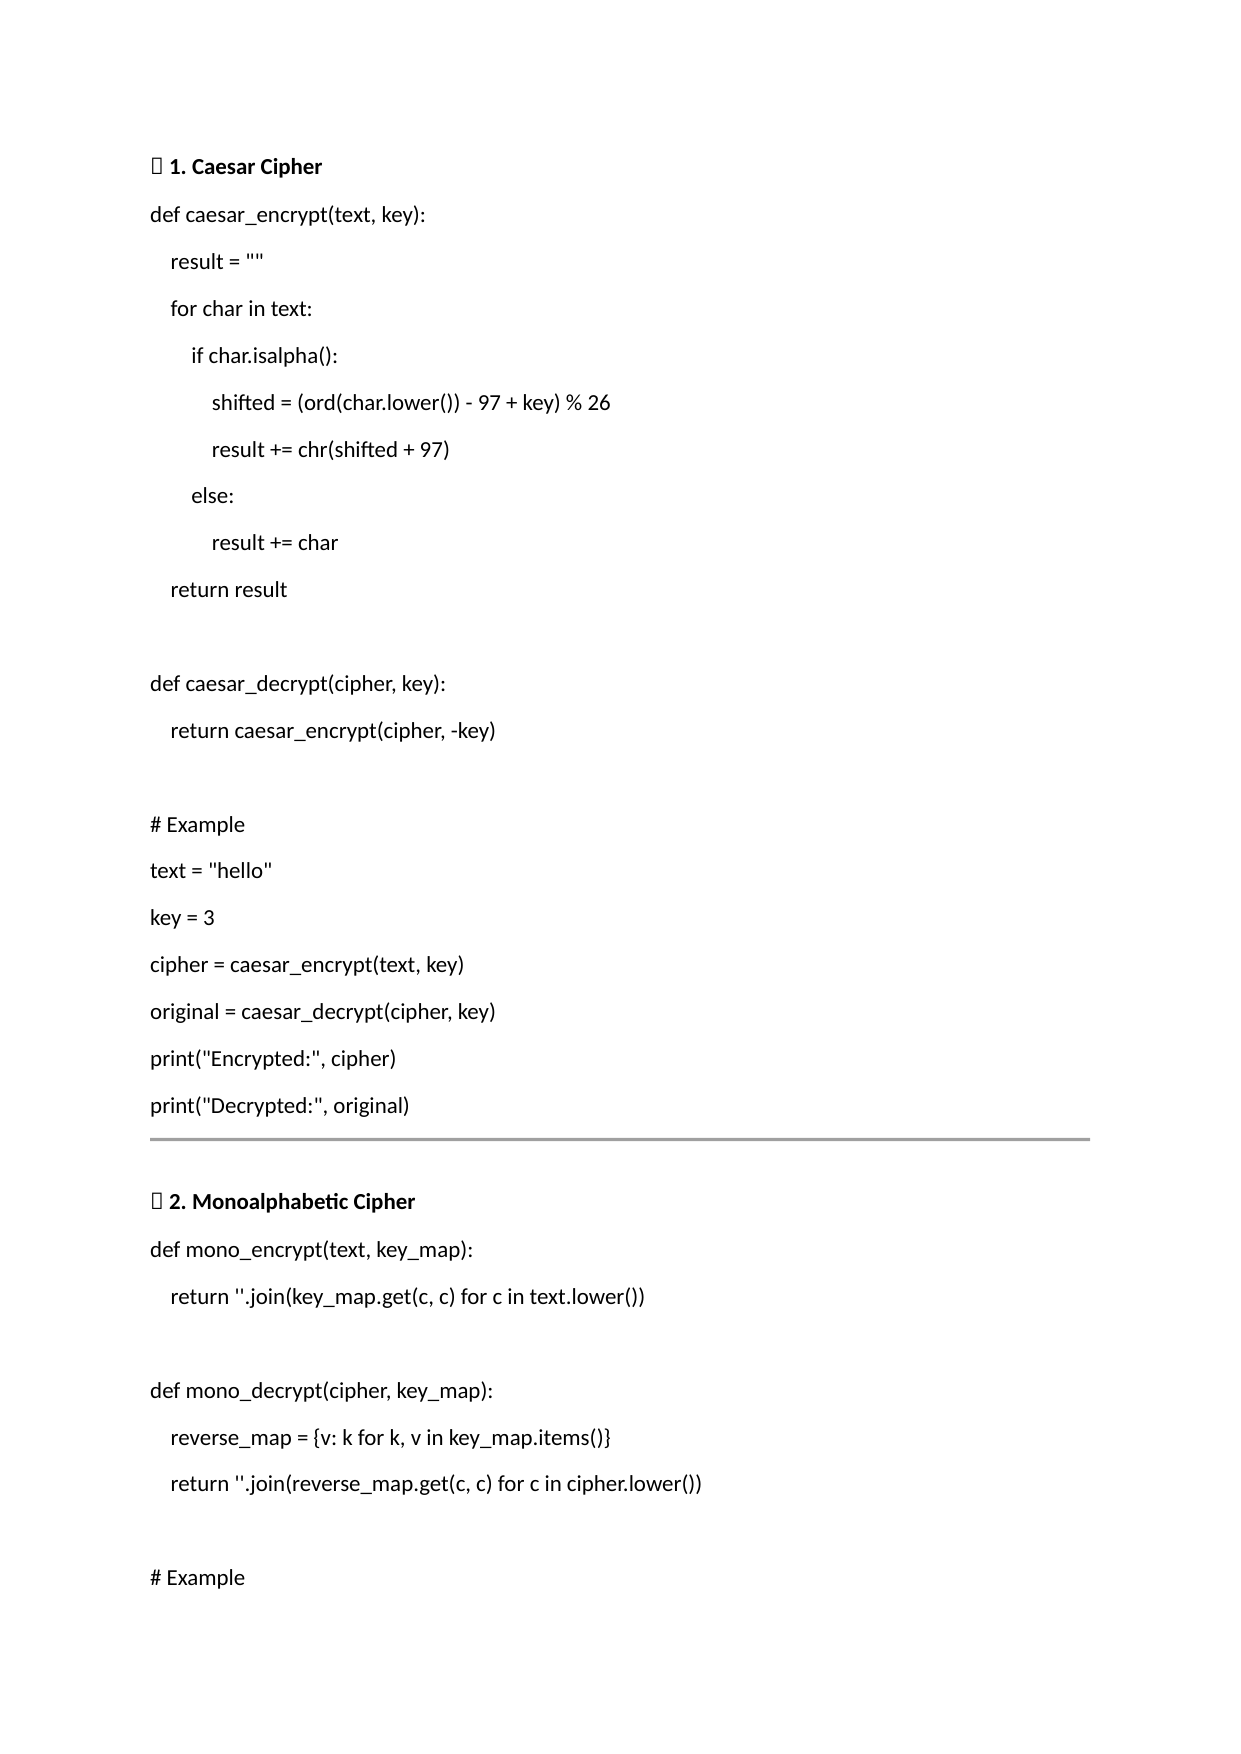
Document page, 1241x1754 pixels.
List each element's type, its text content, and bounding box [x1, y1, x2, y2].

text return result [150, 575, 1090, 603]
text 🔠 2. Monoalphabetic Cipher [150, 1185, 1090, 1216]
text original = caesar_decrypt(cipher, key) [150, 997, 1090, 1025]
text def caesar_encrypt(text, key): [150, 200, 1090, 228]
text print("Encrypted:", cipher) [150, 1044, 1090, 1072]
text if char.isalpha(): [150, 341, 1090, 369]
text return caesar_encrypt(cipher, -key) [150, 716, 1090, 744]
text result += char [150, 528, 1090, 557]
text cipher = caesar_encrypt(text, key) [150, 950, 1090, 978]
text # Example [150, 810, 1090, 838]
text result = "" [150, 247, 1090, 275]
text reverse_map = {v: k for k, v in key_map.items()} [150, 1423, 1090, 1451]
text def caesar_decrypt(cipher, key): [150, 669, 1090, 697]
text shifted = (ord(char.lower()) - 97 + key) % 26 [150, 388, 1090, 416]
text return ''.join(reverse_map.get(c, c) for c in cipher.lower()) [150, 1469, 1090, 1498]
text def mono_encrypt(text, key_map): [150, 1235, 1090, 1263]
text result += chr(shifted + 97) [150, 435, 1090, 463]
text text = "hello" [150, 857, 1090, 885]
text key = 3 [150, 903, 1090, 932]
text return ''.join(key_map.get(c, c) for c in text.lower()) [150, 1282, 1090, 1310]
text else: [150, 482, 1090, 510]
text print("Decrypted:", original) [150, 1091, 1090, 1119]
text def mono_decrypt(cipher, key_map): [150, 1376, 1090, 1404]
text 🔐 1. Caesar Cipher [150, 150, 1090, 181]
text # Example [150, 1563, 1090, 1591]
text for char in text: [150, 294, 1090, 322]
